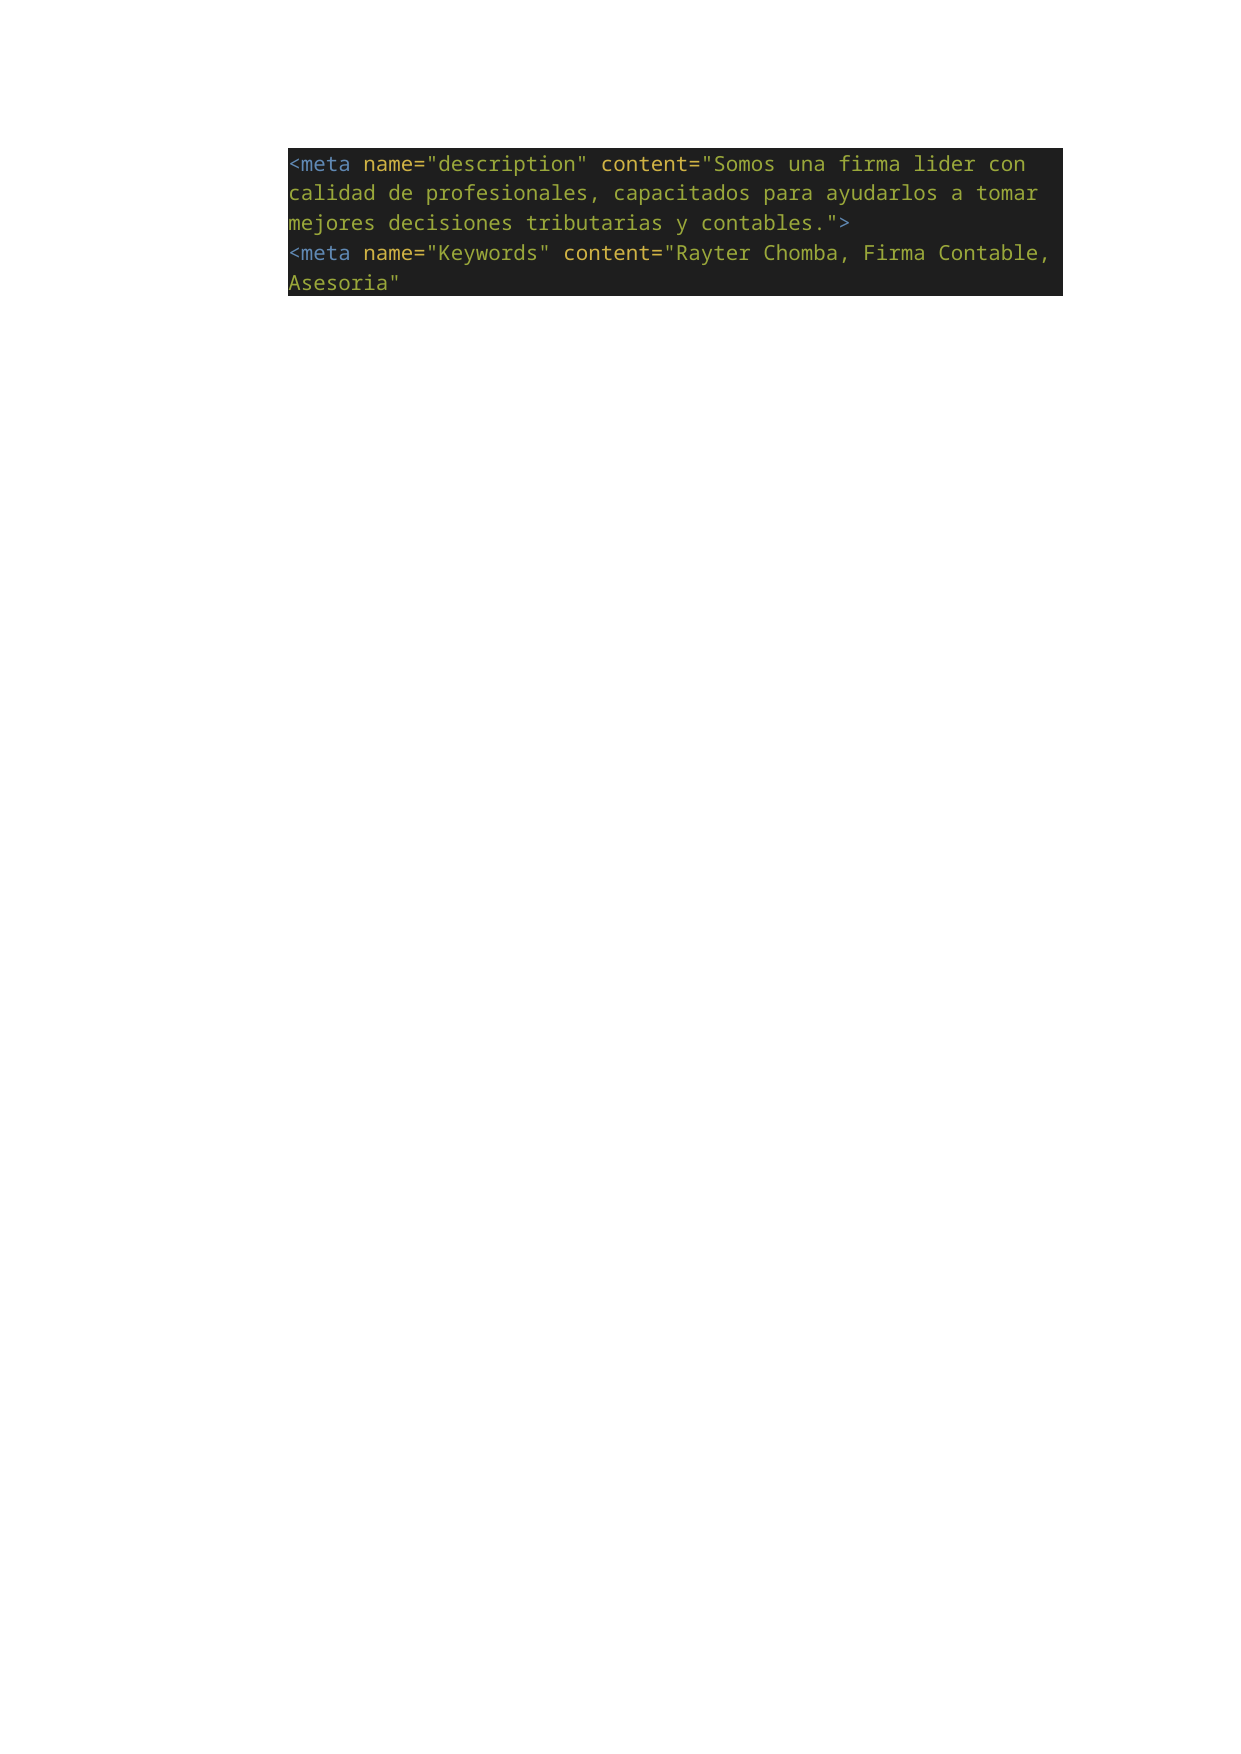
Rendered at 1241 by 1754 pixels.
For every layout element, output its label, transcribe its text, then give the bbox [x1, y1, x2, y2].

list <meta name="description" content="Somos una firma lider con calidad de profesionales, capacitados para ayudarlos a tomar mejores decisiones tributarias y contables."> [288, 148, 1063, 237]
list <meta name="Keywords" content="Rayter Chomba, Firma Contable, Asesoria" [288, 237, 1063, 296]
